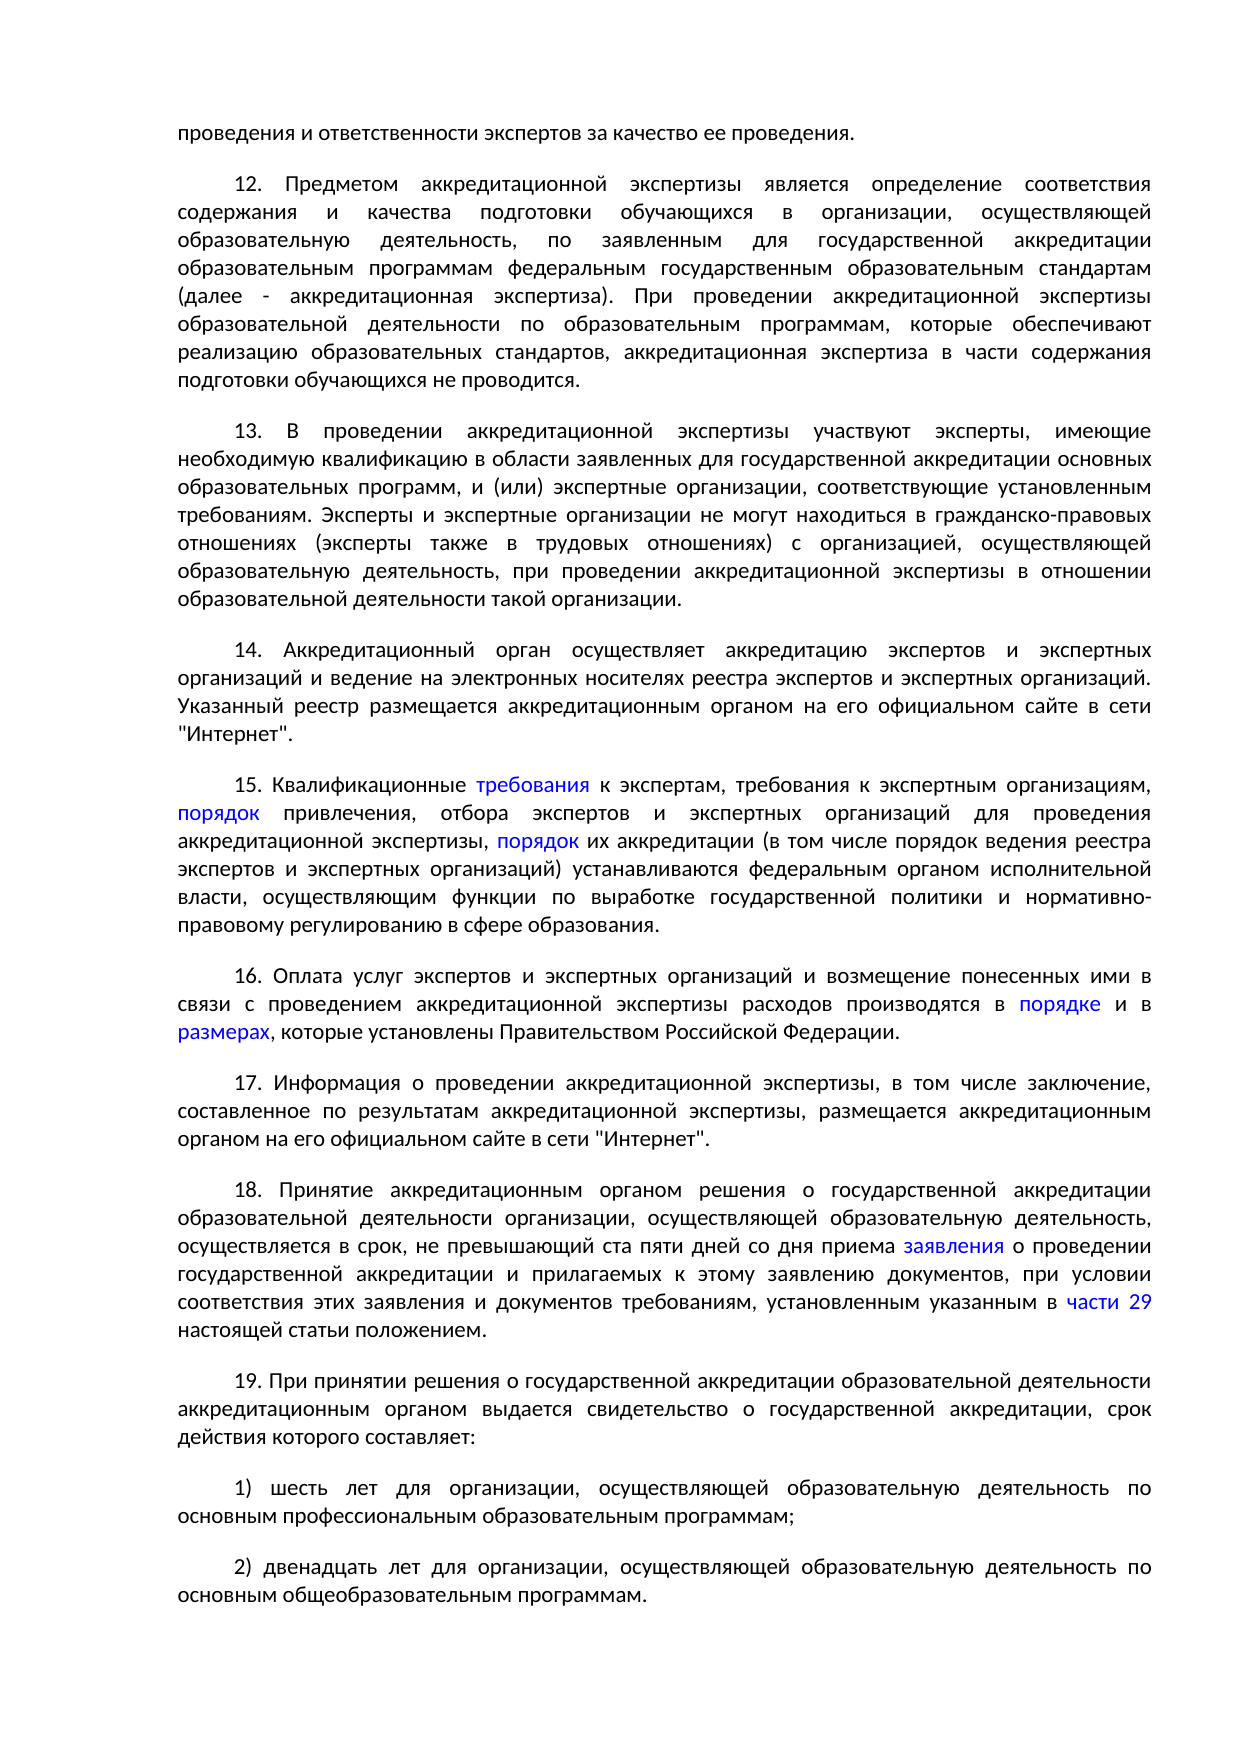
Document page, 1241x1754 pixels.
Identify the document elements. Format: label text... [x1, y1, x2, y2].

text 13. В проведении аккредитационной экспертизы участвуют эксперты, имеющие необходимую квалификацию в области заявленных для государственной аккредитации основных образовательных программ, и (или) экспертные организации, соответствующие установленным требованиям. Эксперты и экспертные организации не могут находиться в гражданско-правовых отношениях (эксперты также в трудовых отношениях) с организацией, осуществляющей образовательную деятельность, при проведении аккредитационной экспертизы в отношении образовательной деятельности такой организации. [177, 416, 1152, 612]
text 1) шесть лет для организации, осуществляющей образовательную деятельность по основным профессиональным образовательным программам; [177, 1473, 1152, 1529]
text 12. Предметом аккредитационной экспертизы является определение соответствия содержания и качества подготовки обучающихся в организации, осуществляющей образовательную деятельность, по заявленным для государственной аккредитации образовательным программам федеральным государственным образовательным стандартам (далее - аккредитационная экспертиза). При проведении аккредитационной экспертизы образовательной деятельности по образовательным программам, которые обеспечивают реализацию образовательных стандартов, аккредитационная экспертиза в части содержания подготовки обучающихся не проводится. [177, 169, 1152, 393]
text 18. Принятие аккредитационным органом решения о государственной аккредитации образовательной деятельности организации, осуществляющей образовательную деятельность, осуществляется в срок, не превышающий ста пяти дней со дня приема заявления о проведении государственной аккредитации и прилагаемых к этому заявлению документов, при условии соответствия этих заявления и документов требованиям, установленным указанным в части 29 настоящей статьи положением. [177, 1175, 1152, 1343]
text 15. Квалификационные требования к экспертам, требования к экспертным организациям, порядок привлечения, отбора экспертов и экспертных организаций для проведения аккредитационной экспертизы, порядок их аккредитации (в том числе порядок ведения реестра экспертов и экспертных организаций) устанавливаются федеральным органом исполнительной власти, осуществляющим функции по выработке государственной политики и нормативно-правовому регулированию в сфере образования. [177, 770, 1152, 938]
text 17. Информация о проведении аккредитационной экспертизы, в том числе заключение, составленное по результатам аккредитационной экспертизы, размещается аккредитационным органом на его официальном сайте в сети "Интернет". [177, 1068, 1152, 1152]
text 14. Аккредитационный орган осуществляет аккредитацию экспертов и экспертных организаций и ведение на электронных носителях реестра экспертов и экспертных организаций. Указанный реестр размещается аккредитационным органом на его официальном сайте в сети "Интернет". [177, 635, 1152, 747]
text 2) двенадцать лет для организации, осуществляющей образовательную деятельность по основным общеобразовательным программам. [177, 1552, 1152, 1608]
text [177, 118, 1152, 146]
text 19. При принятии решения о государственной аккредитации образовательной деятельности аккредитационным органом выдается свидетельство о государственной аккредитации, срок действия которого составляет: [177, 1366, 1152, 1450]
text 16. Оплата услуг экспертов и экспертных организаций и возмещение понесенных ими в связи с проведением аккредитационной экспертизы расходов производятся в порядке и в размерах, которые установлены Правительством Российской Федерации. [177, 961, 1152, 1045]
